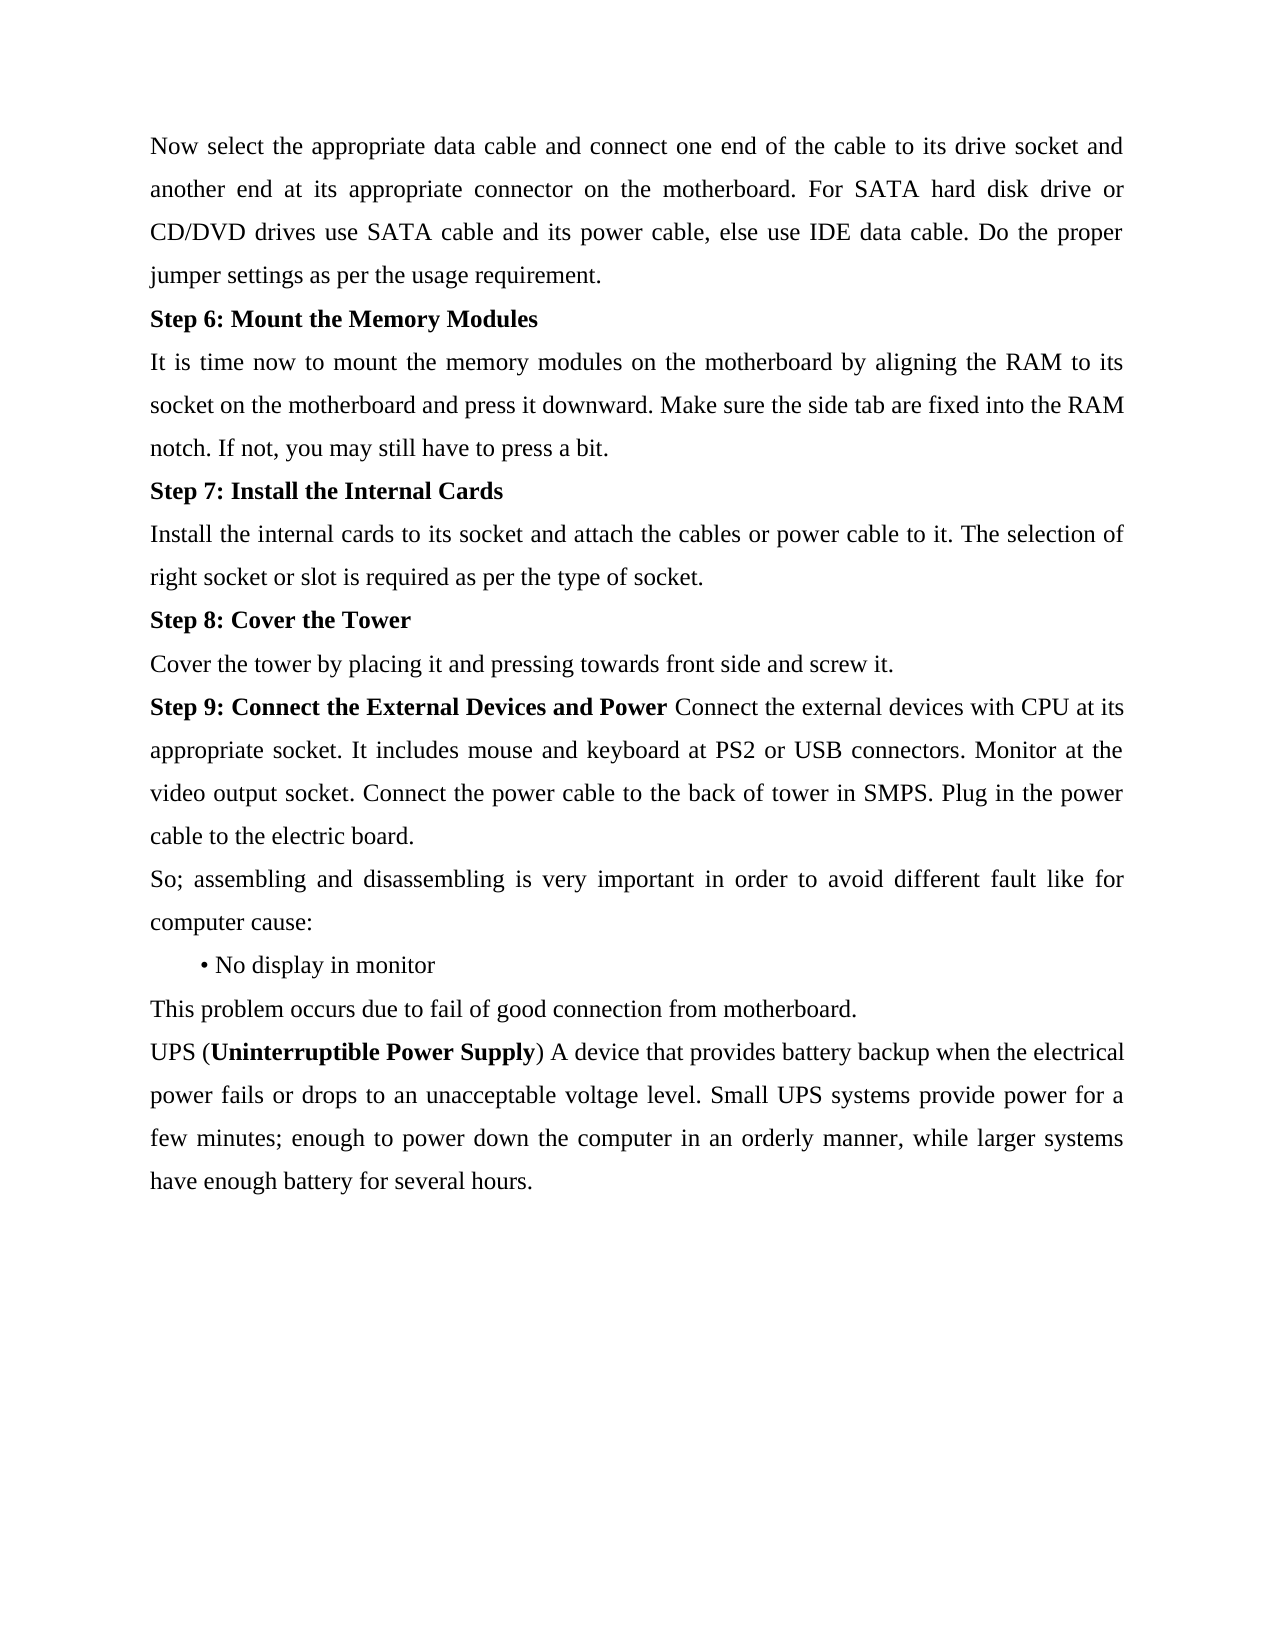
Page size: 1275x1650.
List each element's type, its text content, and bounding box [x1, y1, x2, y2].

text It is time now to mount the memory modules on the motherboard by aligning the RAM to its socket on the motherboard and press it downward. Make sure the side tab are fixed into the RAM notch. If not, you may still have to press a bit. [150, 347, 1125, 462]
text This problem occurs due to fail of good connection from motherboard. [150, 994, 1125, 1022]
text Cover the tower by placing it and pressing towards front side and screw it. [150, 649, 1125, 677]
text Install the internal cards to its socket and attach the cables or power cable to it. The selection of right socket or slot is required as per the type of socket. [150, 519, 1125, 591]
text Step 8: Cover the Tower [150, 606, 1125, 634]
text Step 9: Connect the External Devices and Power Connect the external devices with CPU at its appropriate socket. It includes mouse and keyboard at PS2 or USB connectors. Monitor at the video output socket. Connect the power cable to the back of tower in SMPS. Plug in the power cable to the electric board. [150, 692, 1125, 850]
text So; assembling and disassembling is very important in order to avoid different fault like for computer cause: [150, 864, 1125, 936]
text Now select the appropriate data cable and connect one end of the cable to its drive socket and another end at its appropriate connector on the motherboard. For SATA hard disk drive or CD/DVD drives use SATA cable and its power cable, else use IDE data cable. Do the proper jumper settings as per the usage requirement. [150, 131, 1125, 289]
text UPS (Uninterruptible Power Supply) A device that provides battery backup when the electrical power fails or drops to an unacceptable voltage level. Small UPS systems provide power for a few minutes; enough to power down the computer in an orderly manner, while larger systems have enough battery for several hours. [150, 1037, 1125, 1195]
text Step 7: Install the Internal Cards [150, 476, 1125, 505]
text Step 6: Mount the Memory Modules [150, 304, 1125, 332]
text • No display in monitor [150, 951, 1125, 979]
